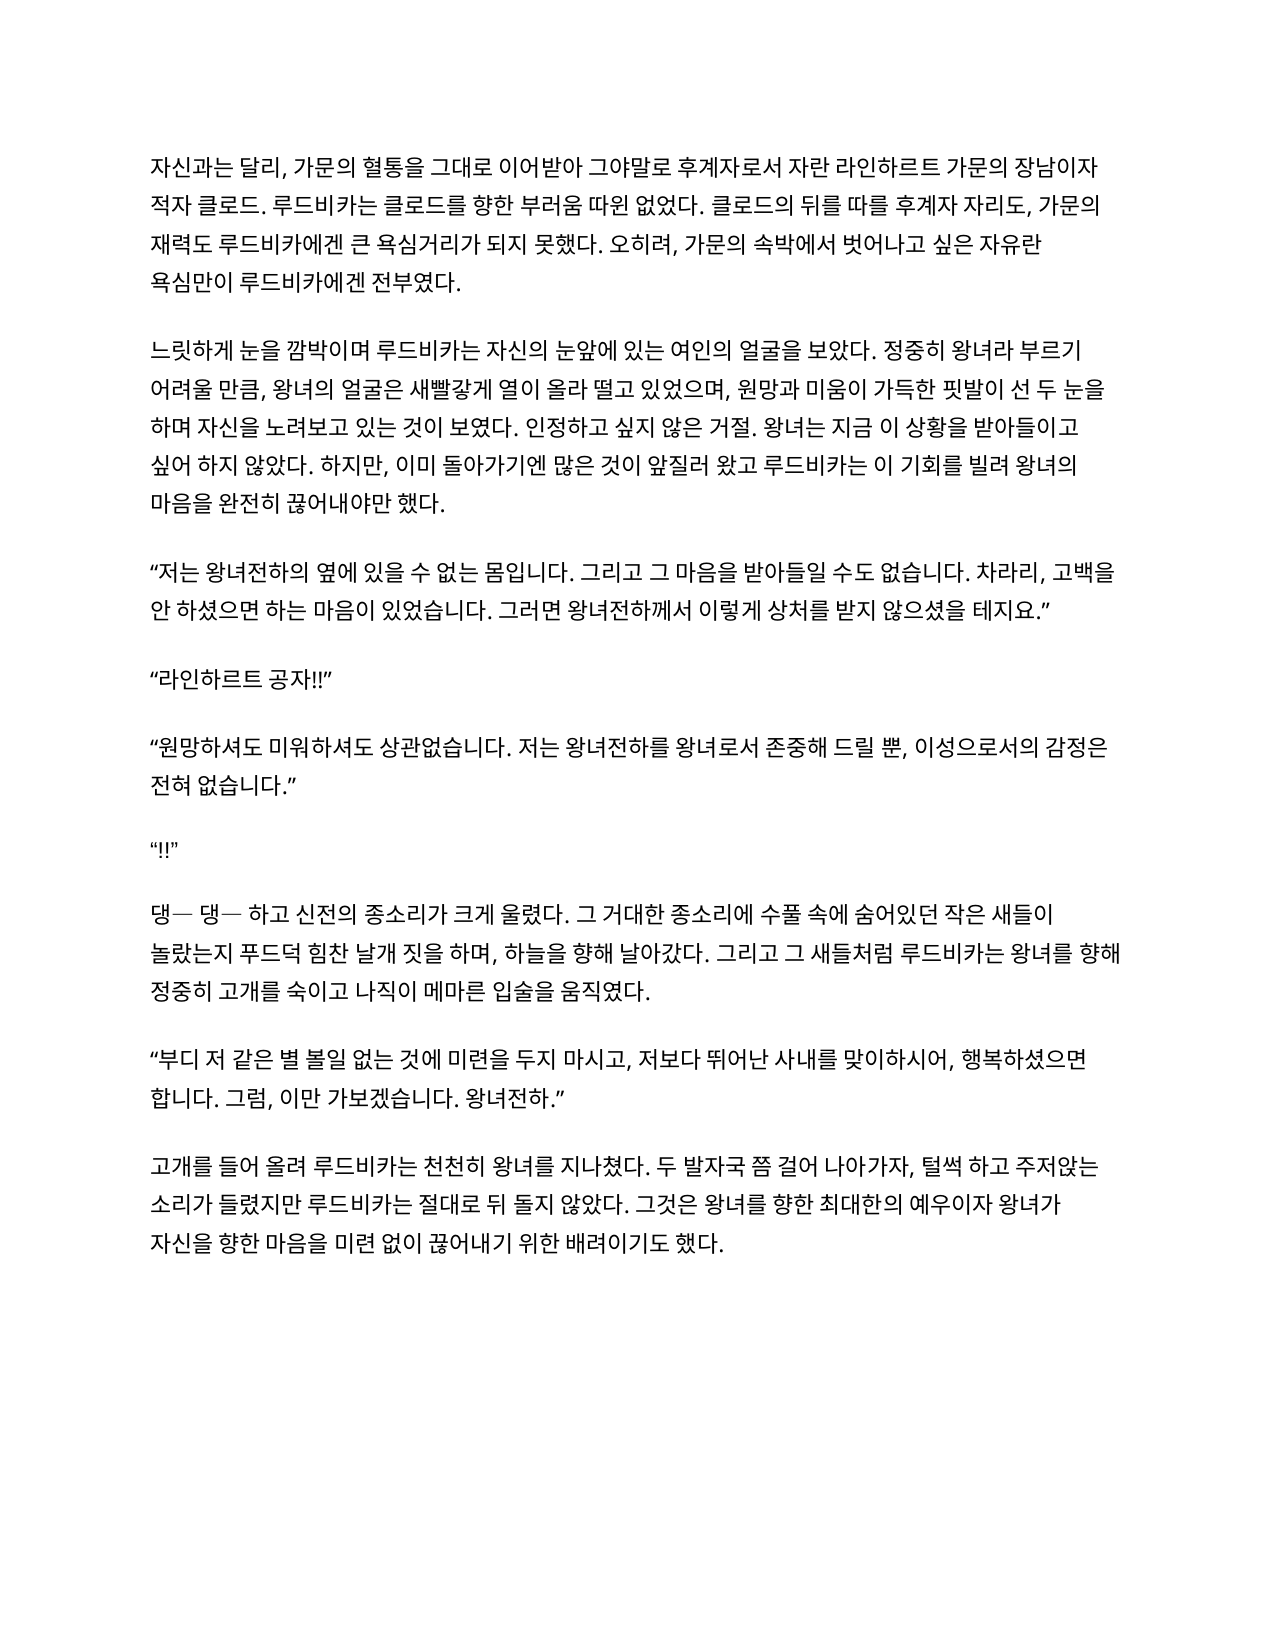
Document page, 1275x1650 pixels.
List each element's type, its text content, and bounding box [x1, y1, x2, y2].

text “라인하르트 공자!!” [150, 661, 1125, 695]
text “부디 저 같은 별 볼일 없는 것에 미련을 두지 마시고, 저보다 뛰어난 사내를 맞이하시어, 행복하셨으면 합니다. 그럼, 이만 가보겠습니다. 왕녀전하.” [150, 1042, 1125, 1114]
text 댕― 댕― 하고 신전의 종소리가 크게 울렸다. 그 거대한 종소리에 수풀 속에 숨어있던 작은 새들이 놀랐는지 푸드덕 힘찬 날개 짓을 하며, 하늘을 향해 날아갔다. 그리고 그 새들처럼 루드비카는 왕녀를 향해 정중히 고개를 숙이고 나직이 메마른 입술을 움직였다. [150, 897, 1125, 1007]
text 고개를 들어 올려 루드비카는 천천히 왕녀를 지나쳤다. 두 발자국 쯤 걸어 나아가자, 털썩 하고 주저앉는 소리가 들렸지만 루드비카는 절대로 뒤 돌지 않았다. 그것은 왕녀를 향한 최대한의 예우이자 왕녀가 자신을 향한 마음을 미련 없이 끊어내기 위한 배려이기도 했다. [150, 1149, 1125, 1259]
text 느릿하게 눈을 깜박이며 루드비카는 자신의 눈앞에 있는 여인의 얼굴을 보았다. 정중히 왕녀라 부르기 어려울 만큼, 왕녀의 얼굴은 새빨갛게 열이 올라 떨고 있었으며, 원망과 미움이 가득한 핏발이 선 두 눈을 하며 자신을 노려보고 있는 것이 보였다. 인정하고 싶지 않은 거절. 왕녀는 지금 이 상황을 받아들이고 싶어 하지 않았다. 하지만, 이미 돌아가기엔 많은 것이 앞질러 왔고 루드비카는 이 기회를 빌려 왕녀의 마음을 완전히 끊어내야만 했다. [150, 333, 1125, 519]
text “원망하셔도 미워하셔도 상관없습니다. 저는 왕녀전하를 왕녀로서 존중해 드릴 뿐, 이성으로서의 감정은 전혀 없습니다.” [150, 730, 1125, 802]
text 자신과는 달리, 가문의 혈통을 그대로 이어받아 그야말로 후계자로서 자란 라인하르트 가문의 장남이자 적자 클로드. 루드비카는 클로드를 향한 부러움 따윈 없었다. 클로드의 뒤를 따를 후계자 자리도, 가문의 재력도 루드비카에겐 큰 욕심거리가 되지 못했다. 오히려, 가문의 속박에서 벗어나고 싶은 자유란 욕심만이 루드비카에겐 전부였다. [150, 150, 1125, 298]
text “저는 왕녀전하의 옆에 있을 수 없는 몸입니다. 그리고 그 마음을 받아들일 수도 없습니다. 차라리, 고백을 안 하셨으면 하는 마음이 있었습니다. 그러면 왕녀전하께서 이렇게 상처를 받지 않으셨을 테지요.” [150, 555, 1125, 626]
text “!!” [150, 837, 1125, 863]
